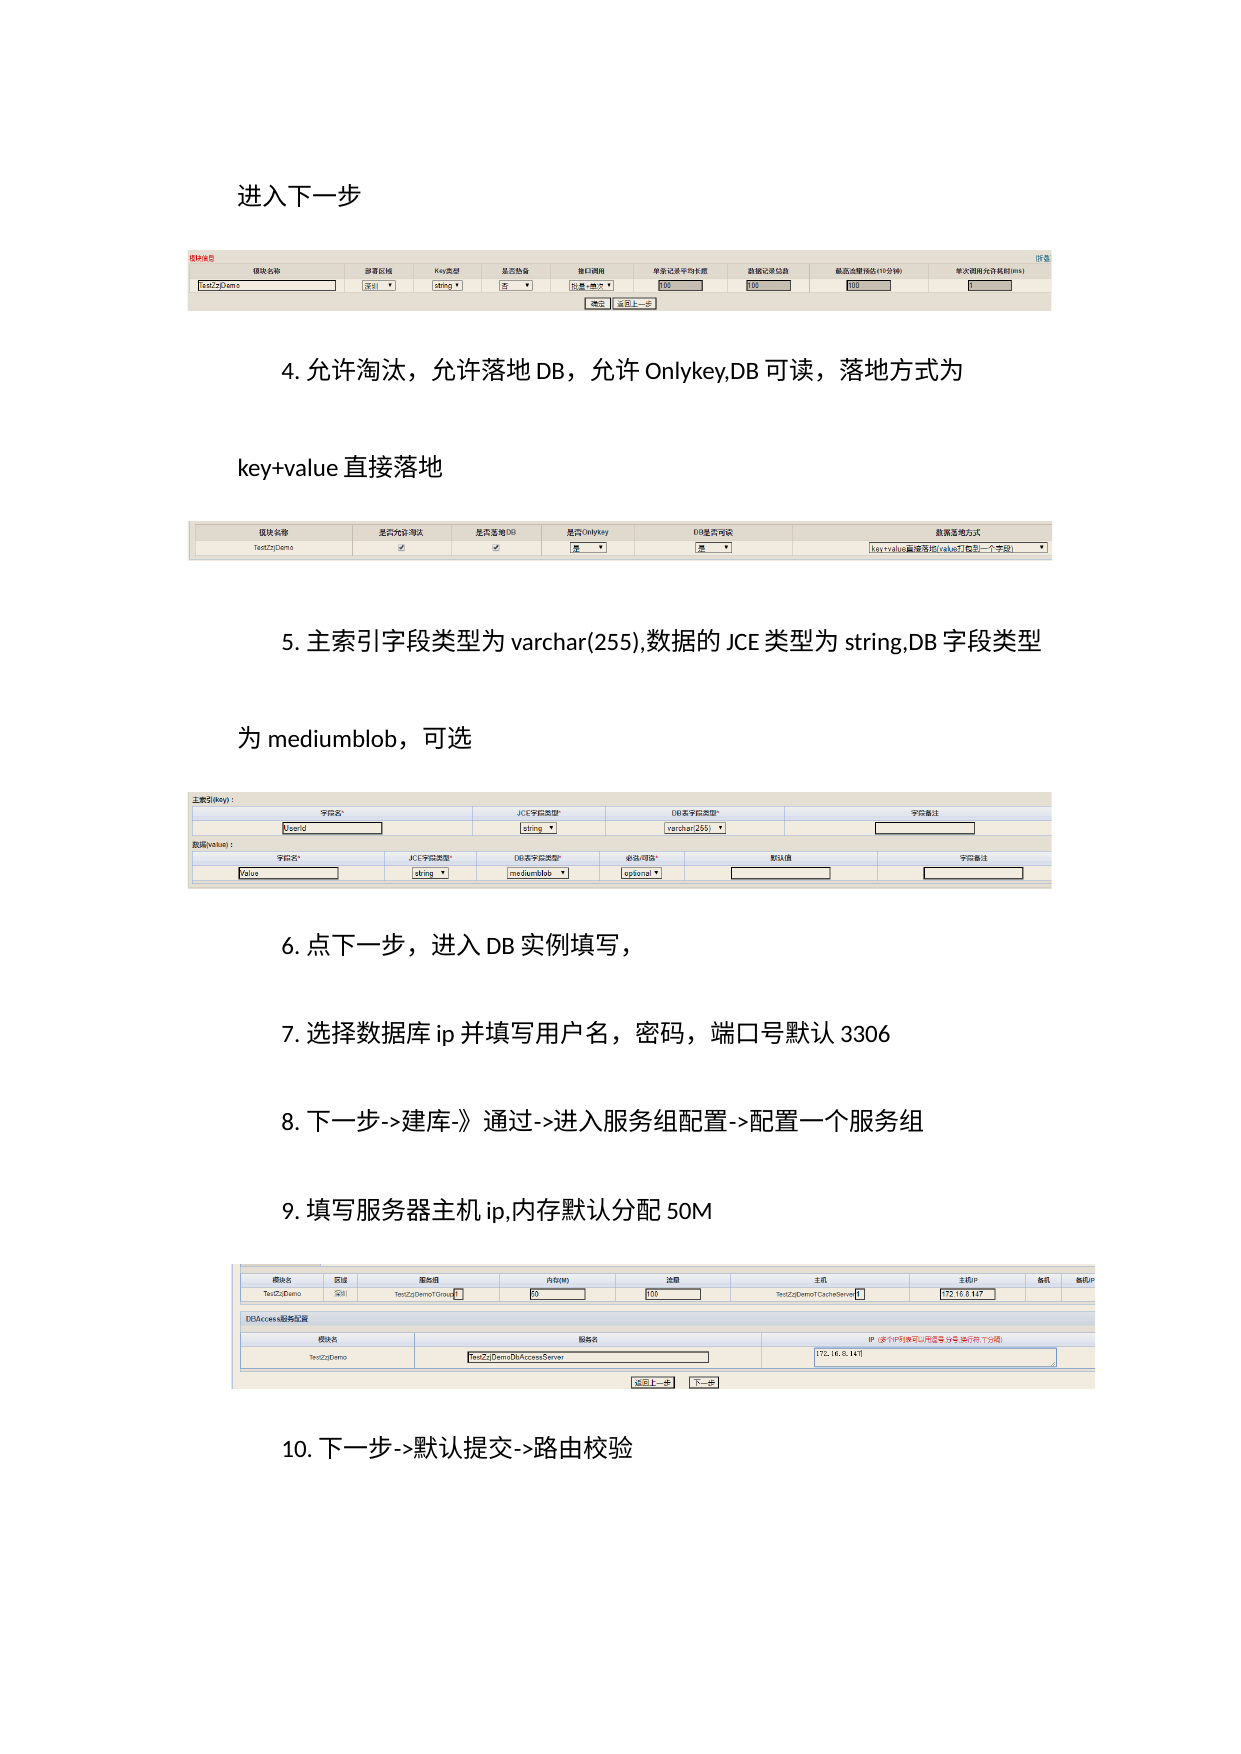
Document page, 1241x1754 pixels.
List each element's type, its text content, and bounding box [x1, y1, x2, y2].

list 下一步->建库-》通过->进入服务组配置->配置一个服务组 [237, 1087, 1053, 1152]
picture [231, 1264, 1096, 1389]
list 主索引字段类型为varchar(255),数据的JCE类型为string,DB字段类型为mediumblob，可选 [237, 607, 1053, 769]
list 点下一步，进入DB实例填写， [237, 911, 1053, 976]
list 选择数据库ip并填写用户名，密码，端口号默认3306 [237, 999, 1053, 1064]
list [237, 162, 1053, 227]
picture [187, 792, 1052, 889]
picture [187, 250, 1052, 311]
picture [187, 521, 1053, 561]
list 填写服务器主机ip,内存默认分配50M [237, 1176, 1053, 1241]
list 下一步->默认提交->路由校验 [237, 1414, 1053, 1479]
list 允许淘汰，允许落地DB，允许Onlykey,DB可读，落地方式为key+value直接落地 [237, 336, 1053, 498]
